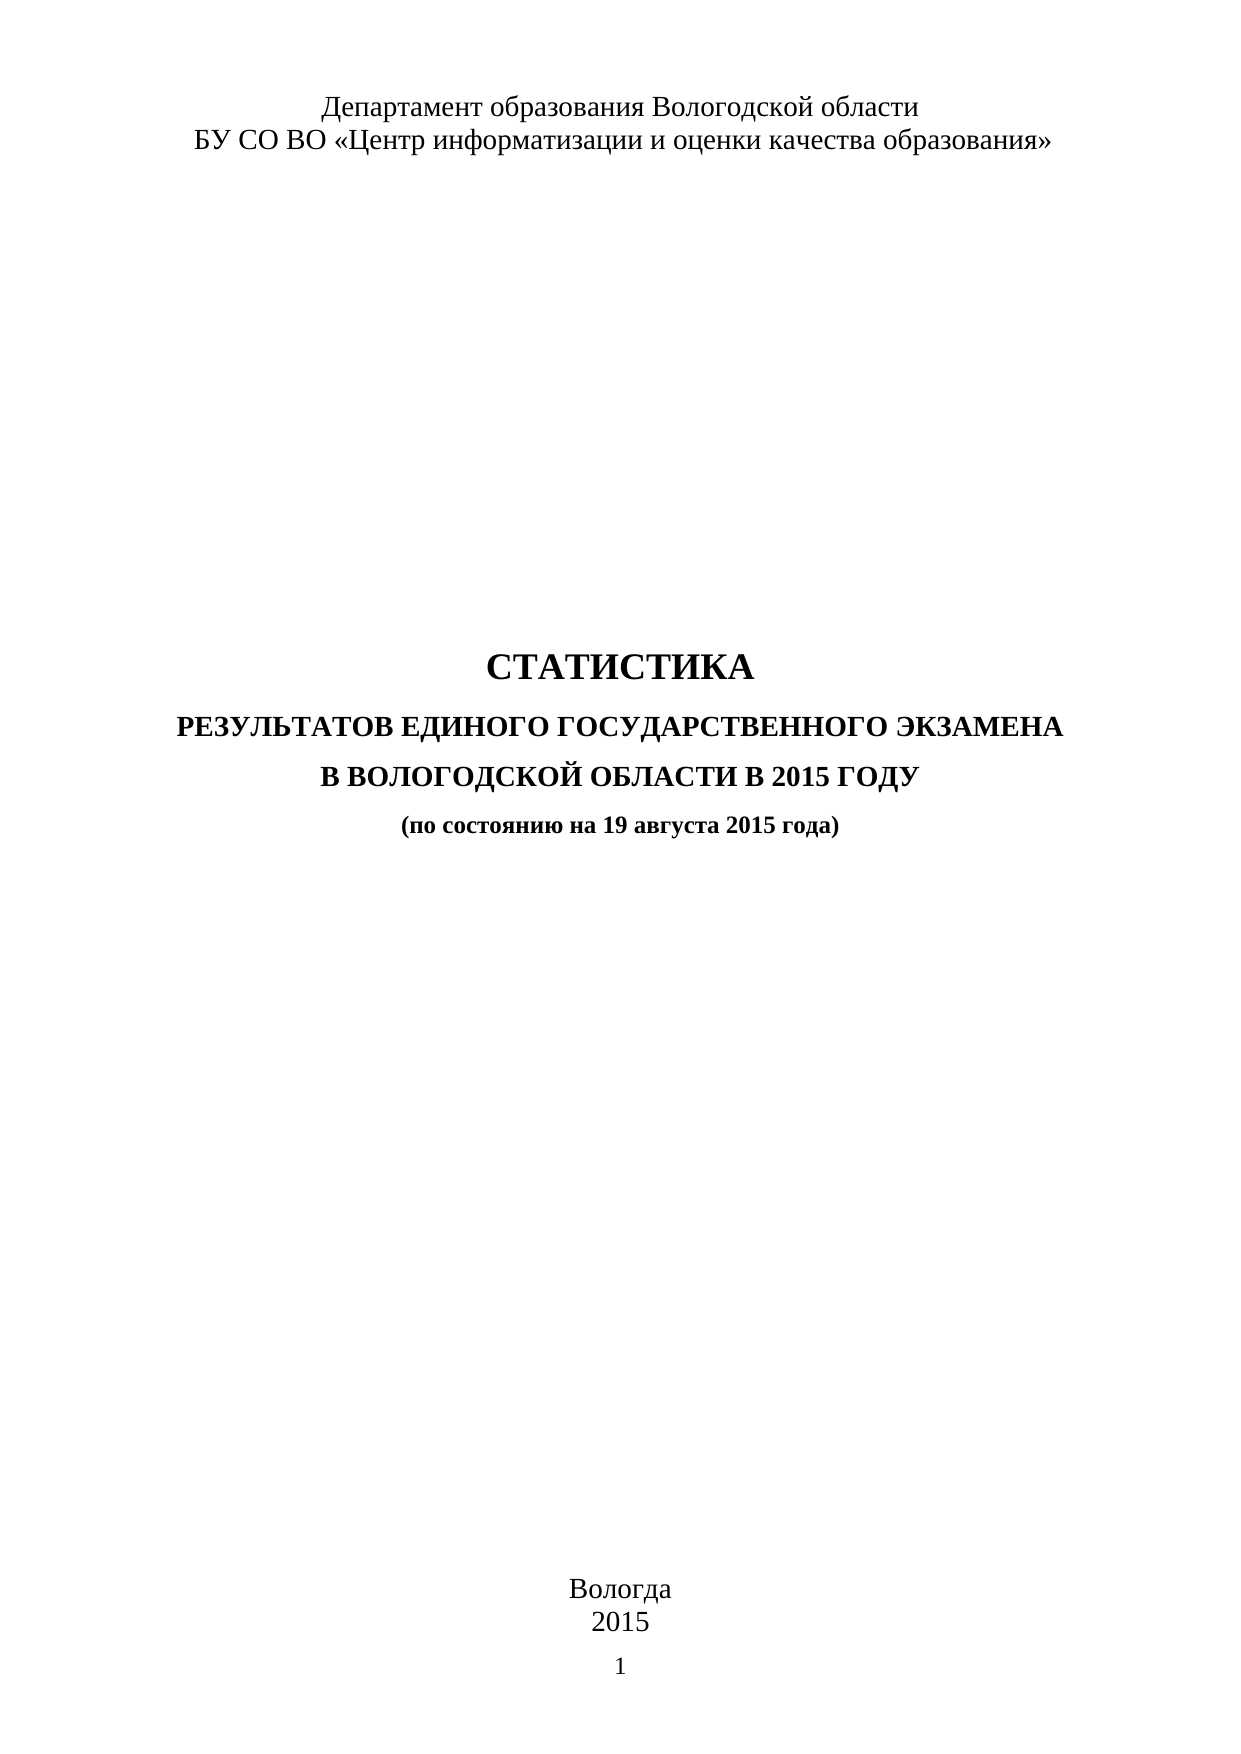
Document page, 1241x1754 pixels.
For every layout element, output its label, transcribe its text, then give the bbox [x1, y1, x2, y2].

title (по состоянию на 19 августа 2015 года) [89, 810, 1152, 838]
title БУ СО ВО «Центр информатизации и оценки качества образования» [89, 122, 1157, 156]
title СТАТИСТИКА [89, 644, 1152, 688]
title РЕЗУЛЬТАТОВ ЕДИНОГО ГОСУДАРСТВЕННОГО ЭКЗАМЕНА [89, 709, 1152, 743]
title В ВОЛОГОДСКОЙ ОБЛАСТИ В 2015 ГОДУ [89, 759, 1152, 793]
title Департамент образования Вологодской области [89, 89, 1152, 122]
title Вологда [89, 1571, 1152, 1604]
text 2015 [89, 1604, 1152, 1638]
